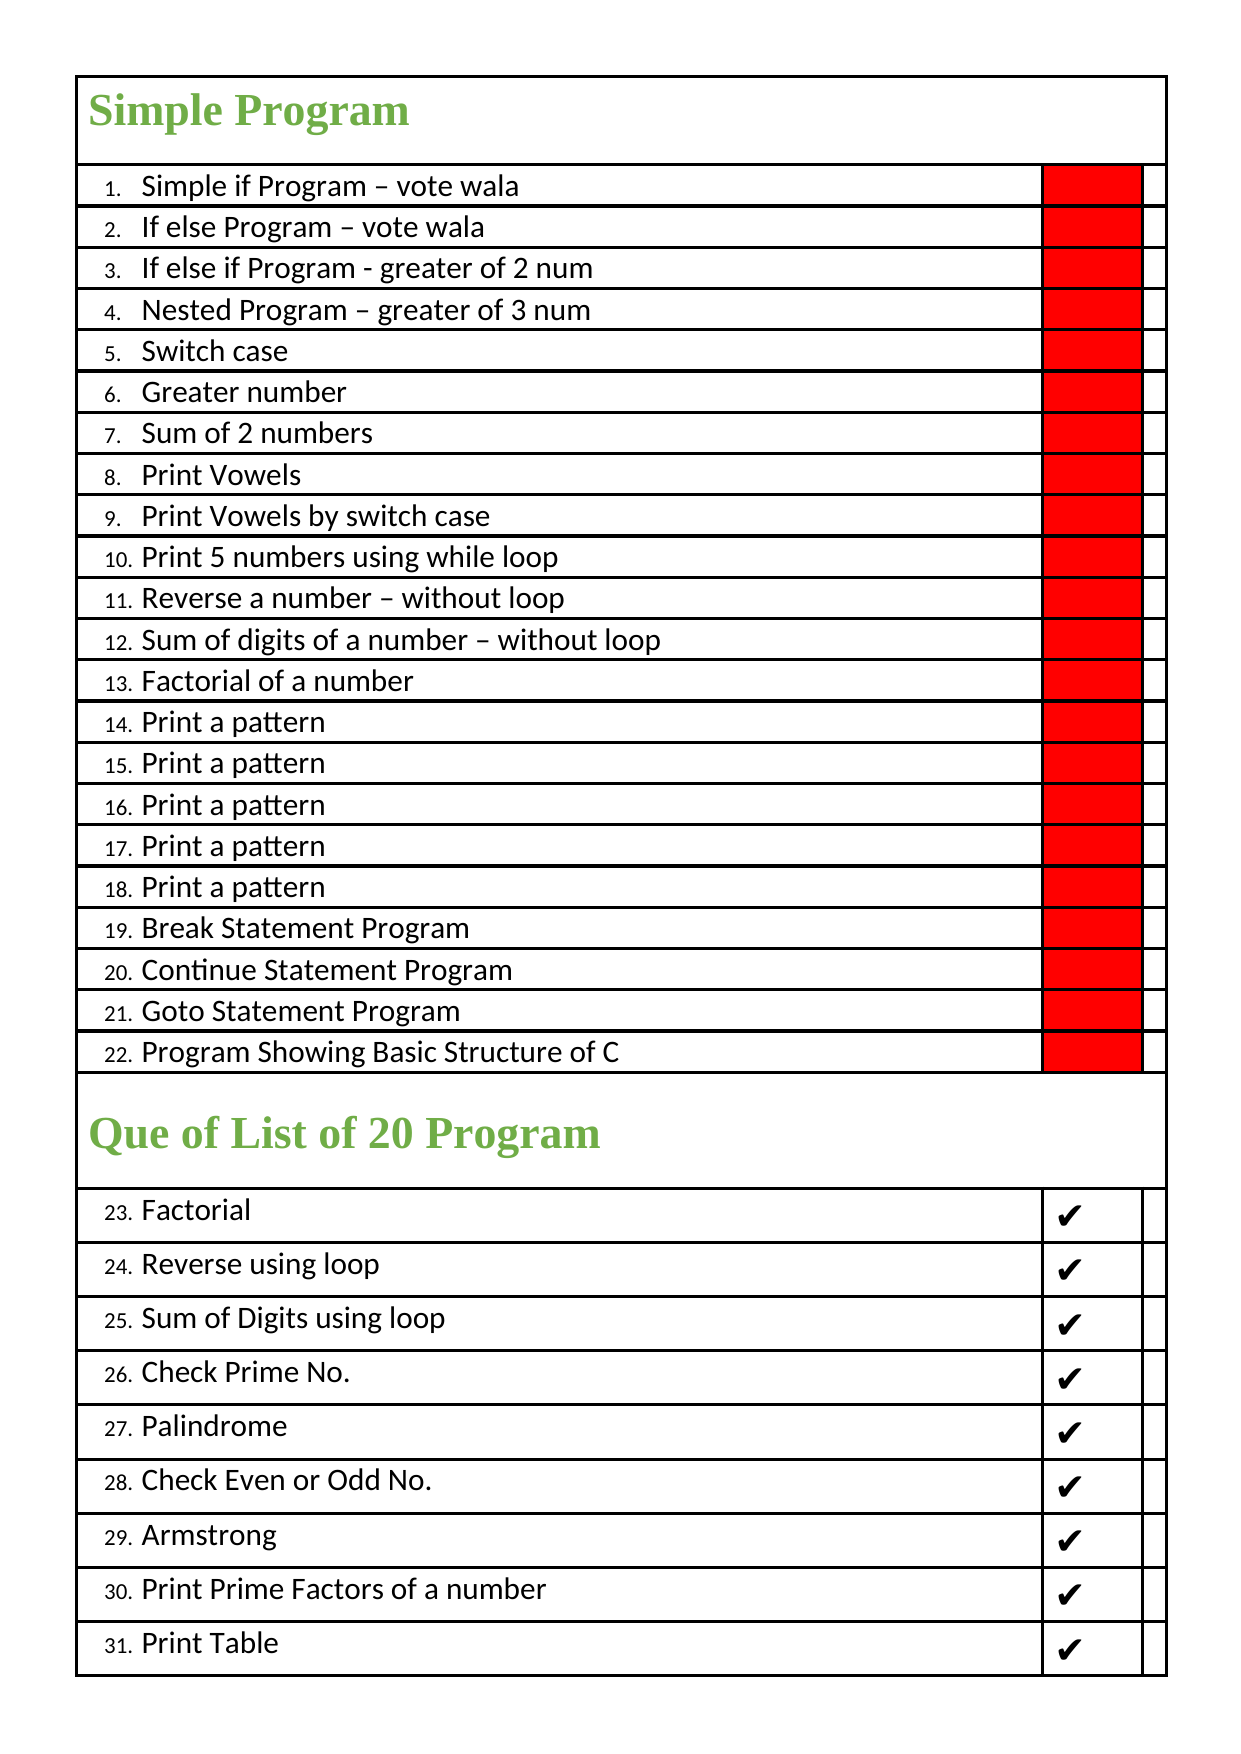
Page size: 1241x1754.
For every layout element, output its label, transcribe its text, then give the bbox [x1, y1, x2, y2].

table_cell [1144, 909, 1165, 947]
table_cell [1044, 950, 1141, 988]
table_cell If else if Program - greater of 2 num [78, 249, 1041, 287]
table_cell [1044, 991, 1141, 1029]
table_cell Simple if Program – vote wala [78, 166, 1041, 204]
table_header Simple Program [78, 78, 1165, 163]
table_cell [1144, 1406, 1165, 1457]
table_cell Goto Statement Program [78, 991, 1041, 1029]
table_cell [1044, 455, 1141, 493]
table_cell [1144, 455, 1165, 493]
table_cell Break Statement Program [78, 909, 1041, 947]
table_cell [1044, 166, 1141, 204]
table_cell ✔ [1044, 1406, 1141, 1457]
table_cell Factorial [78, 1190, 1041, 1241]
table_cell ✔ [1044, 1352, 1141, 1403]
table_cell Greater number [78, 373, 1041, 411]
table_cell ✔ [1044, 1569, 1141, 1620]
table_cell [1144, 331, 1165, 369]
table_cell Check Prime No. [78, 1352, 1041, 1403]
table_cell [1044, 579, 1141, 617]
table_cell ✔ [1044, 1190, 1141, 1241]
table_cell [1144, 991, 1165, 1029]
table_cell Print Vowels by switch case [78, 496, 1041, 534]
table_cell [1144, 290, 1165, 328]
table_cell [1044, 868, 1141, 906]
table_cell [1044, 703, 1141, 741]
table_cell [1044, 496, 1141, 534]
table_cell [1144, 373, 1165, 411]
table_cell [1144, 1623, 1165, 1674]
table_cell [1044, 826, 1141, 864]
table_cell [1144, 166, 1165, 204]
table_cell Print Vowels [78, 455, 1041, 493]
table_cell Print a pattern [78, 826, 1041, 864]
table_cell Print a pattern [78, 868, 1041, 906]
table_cell [1144, 249, 1165, 287]
table_cell Factorial of a number [78, 661, 1041, 699]
table_cell [1144, 1461, 1165, 1512]
table_cell [1144, 579, 1165, 617]
table_cell Print a pattern [78, 744, 1041, 782]
table_cell Program Showing Basic Structure of C [78, 1033, 1041, 1071]
table_cell ✔ [1044, 1298, 1141, 1349]
table_cell [1044, 373, 1141, 411]
table_cell [1144, 1569, 1165, 1620]
table_cell Nested Program – greater of 3 num [78, 290, 1041, 328]
table_cell [1044, 538, 1141, 576]
table_cell Armstrong [78, 1515, 1041, 1566]
table_cell Palindrome [78, 1406, 1041, 1457]
table_cell If else Program – vote wala [78, 208, 1041, 246]
table_cell [1144, 538, 1165, 576]
table_cell [1144, 1190, 1165, 1241]
table_cell [1144, 208, 1165, 246]
table_cell Check Even or Odd No. [78, 1461, 1041, 1512]
table_cell Print Prime Factors of a number [78, 1569, 1041, 1620]
table_cell [1044, 620, 1141, 658]
table_cell ✔ [1044, 1515, 1141, 1566]
table_cell [1044, 249, 1141, 287]
table_cell [1144, 826, 1165, 864]
table_cell [1144, 1515, 1165, 1566]
table_cell [1144, 868, 1165, 906]
table_cell [1144, 1352, 1165, 1403]
table_cell Print a pattern [78, 785, 1041, 823]
table_cell Reverse a number – without loop [78, 579, 1041, 617]
table_cell [1144, 1244, 1165, 1295]
table_cell ✔ [1044, 1623, 1141, 1674]
table_cell [1144, 1033, 1165, 1071]
table_cell [1144, 785, 1165, 823]
table_cell [1044, 414, 1141, 452]
table_cell [1044, 744, 1141, 782]
table_cell Que of List of 20 Program [78, 1074, 1165, 1187]
table_cell [1144, 744, 1165, 782]
table_cell [1044, 909, 1141, 947]
table_cell Print a pattern [78, 703, 1041, 741]
table_cell [1144, 496, 1165, 534]
table_cell Reverse using loop [78, 1244, 1041, 1295]
table_cell [1144, 950, 1165, 988]
table_cell Print 5 numbers using while loop [78, 538, 1041, 576]
table_cell [1144, 661, 1165, 699]
table_cell Continue Statement Program [78, 950, 1041, 988]
table_cell ✔ [1044, 1461, 1141, 1512]
table_cell [1144, 1298, 1165, 1349]
table_cell Sum of Digits using loop [78, 1298, 1041, 1349]
table_cell Switch case [78, 331, 1041, 369]
table_cell [1044, 208, 1141, 246]
table_cell Sum of 2 numbers [78, 414, 1041, 452]
table_cell ✔ [1044, 1244, 1141, 1295]
table_cell [1144, 414, 1165, 452]
table_cell Print Table [78, 1623, 1041, 1674]
table_cell Sum of digits of a number – without loop [78, 620, 1041, 658]
table_cell [1044, 1033, 1141, 1071]
table_cell [1144, 620, 1165, 658]
table_cell [1144, 703, 1165, 741]
table_cell [1044, 331, 1141, 369]
table_cell [1044, 785, 1141, 823]
table_cell [1044, 290, 1141, 328]
table_cell [1044, 661, 1141, 699]
